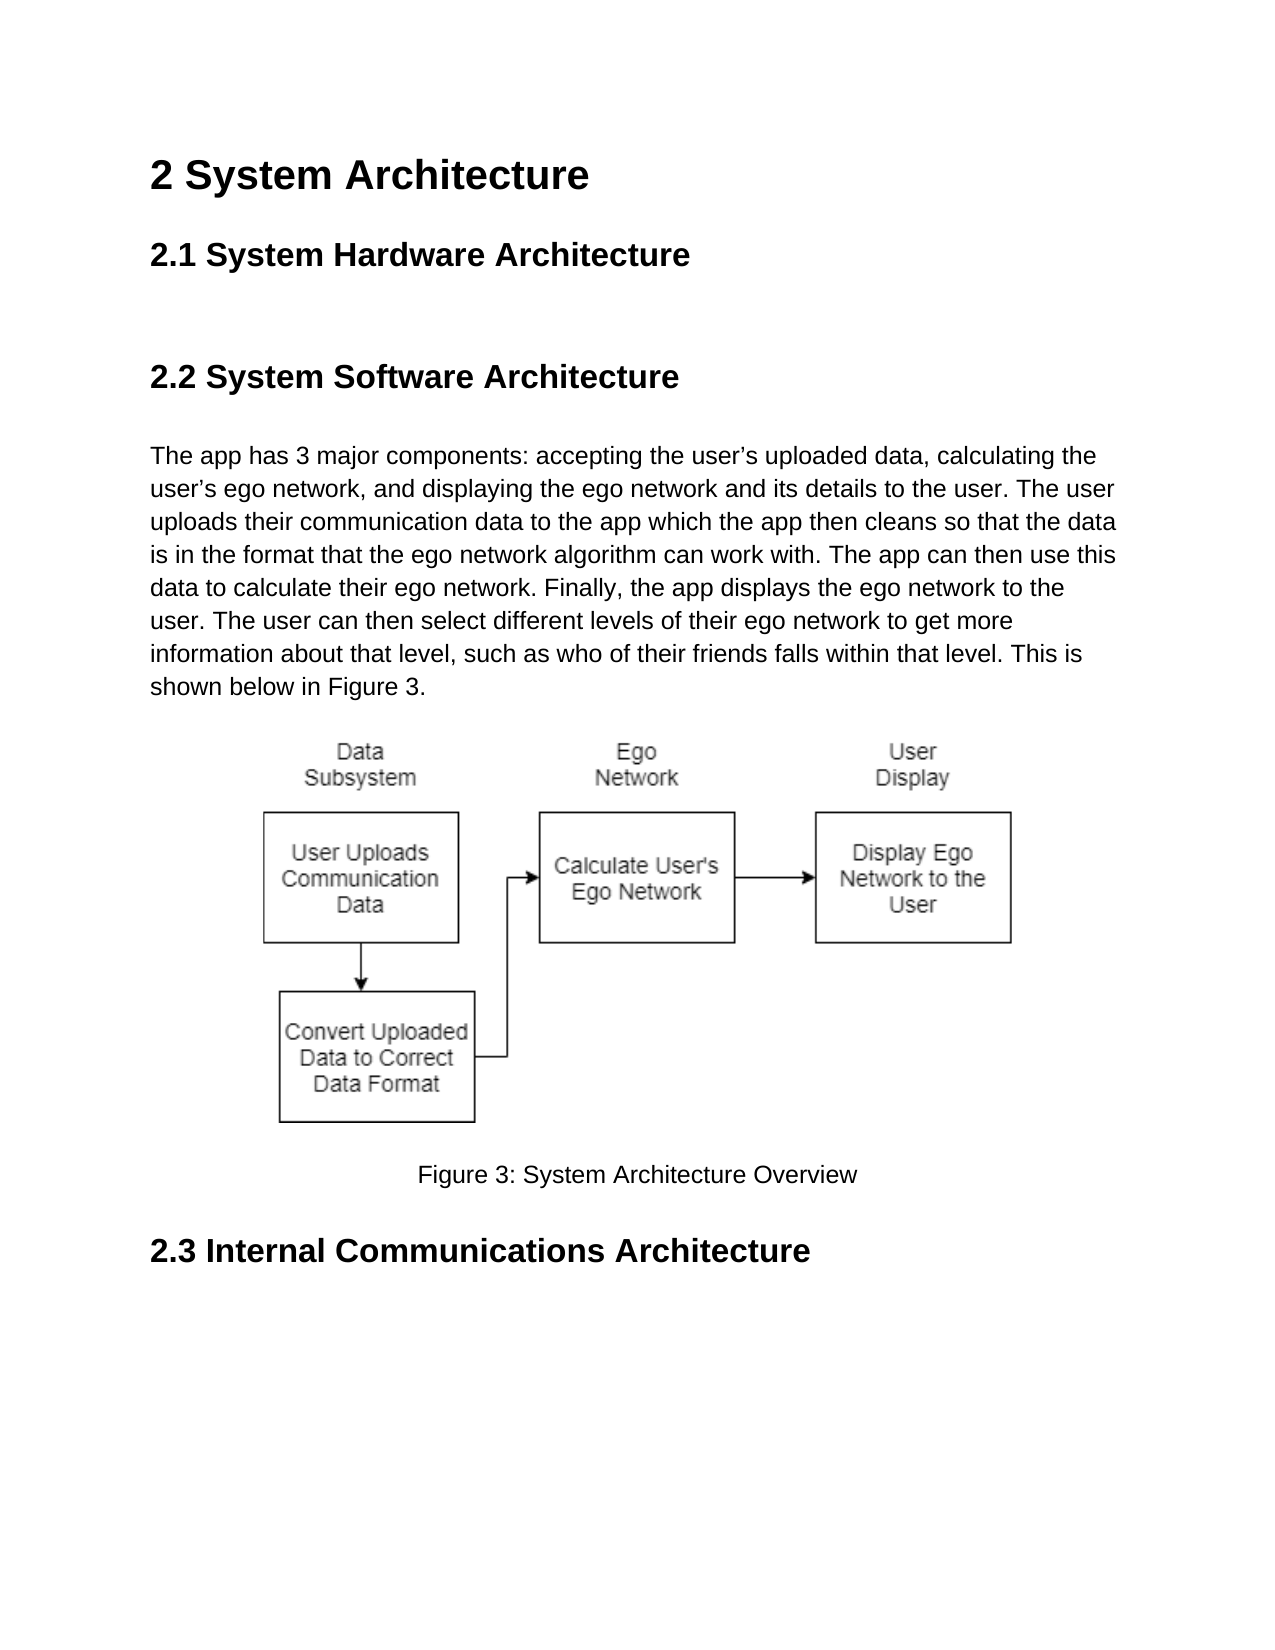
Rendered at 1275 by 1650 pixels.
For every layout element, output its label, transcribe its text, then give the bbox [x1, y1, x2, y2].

text Figure 3: System Architecture Overview [150, 1160, 1125, 1189]
picture [263, 738, 1012, 1123]
subtitle 2.3 Internal Communications Architecture [150, 1231, 1125, 1269]
subtitle 2.1 System Hardware Architecture [150, 235, 1125, 274]
subtitle 2 System Architecture [150, 150, 1125, 198]
subtitle 2.2 System Software Architecture [150, 357, 1125, 395]
text The app has 3 major components: accepting the user’s uploaded data, calculating the user’s ego network, and displaying the ego network and its details to the user. The user uploads their communication data to the app which the app then cleans so that the data is in the format that the ego network algorithm can work with. The app can then use this data to calculate their ego network. Finally, the app displays the ego network to the user. The user can then select different levels of their ego network to get more information about that level, such as who of their friends falls within that level. This is shown below in Figure 3. [150, 441, 1125, 701]
